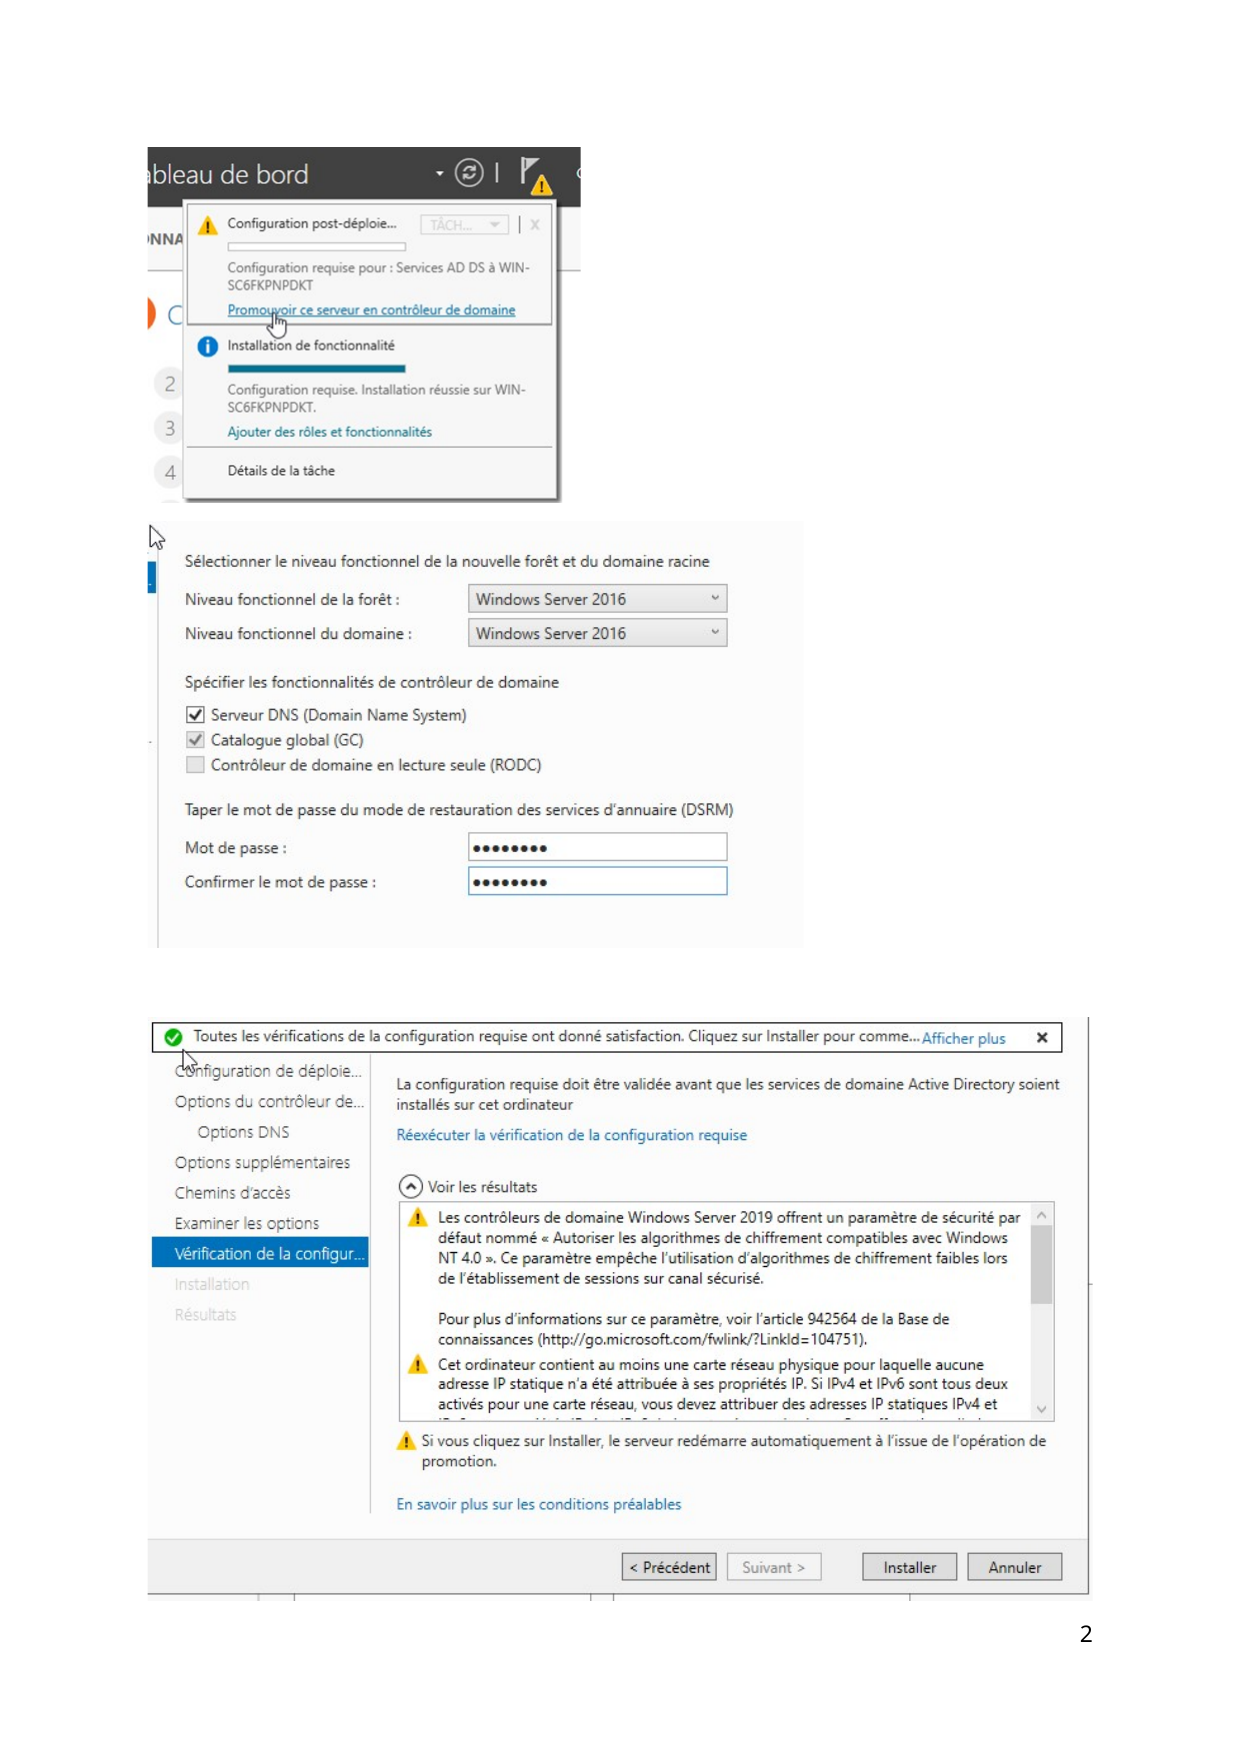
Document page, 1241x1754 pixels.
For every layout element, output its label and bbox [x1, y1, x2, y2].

picture [147, 147, 581, 503]
picture [147, 521, 804, 948]
picture [147, 1017, 1093, 1601]
